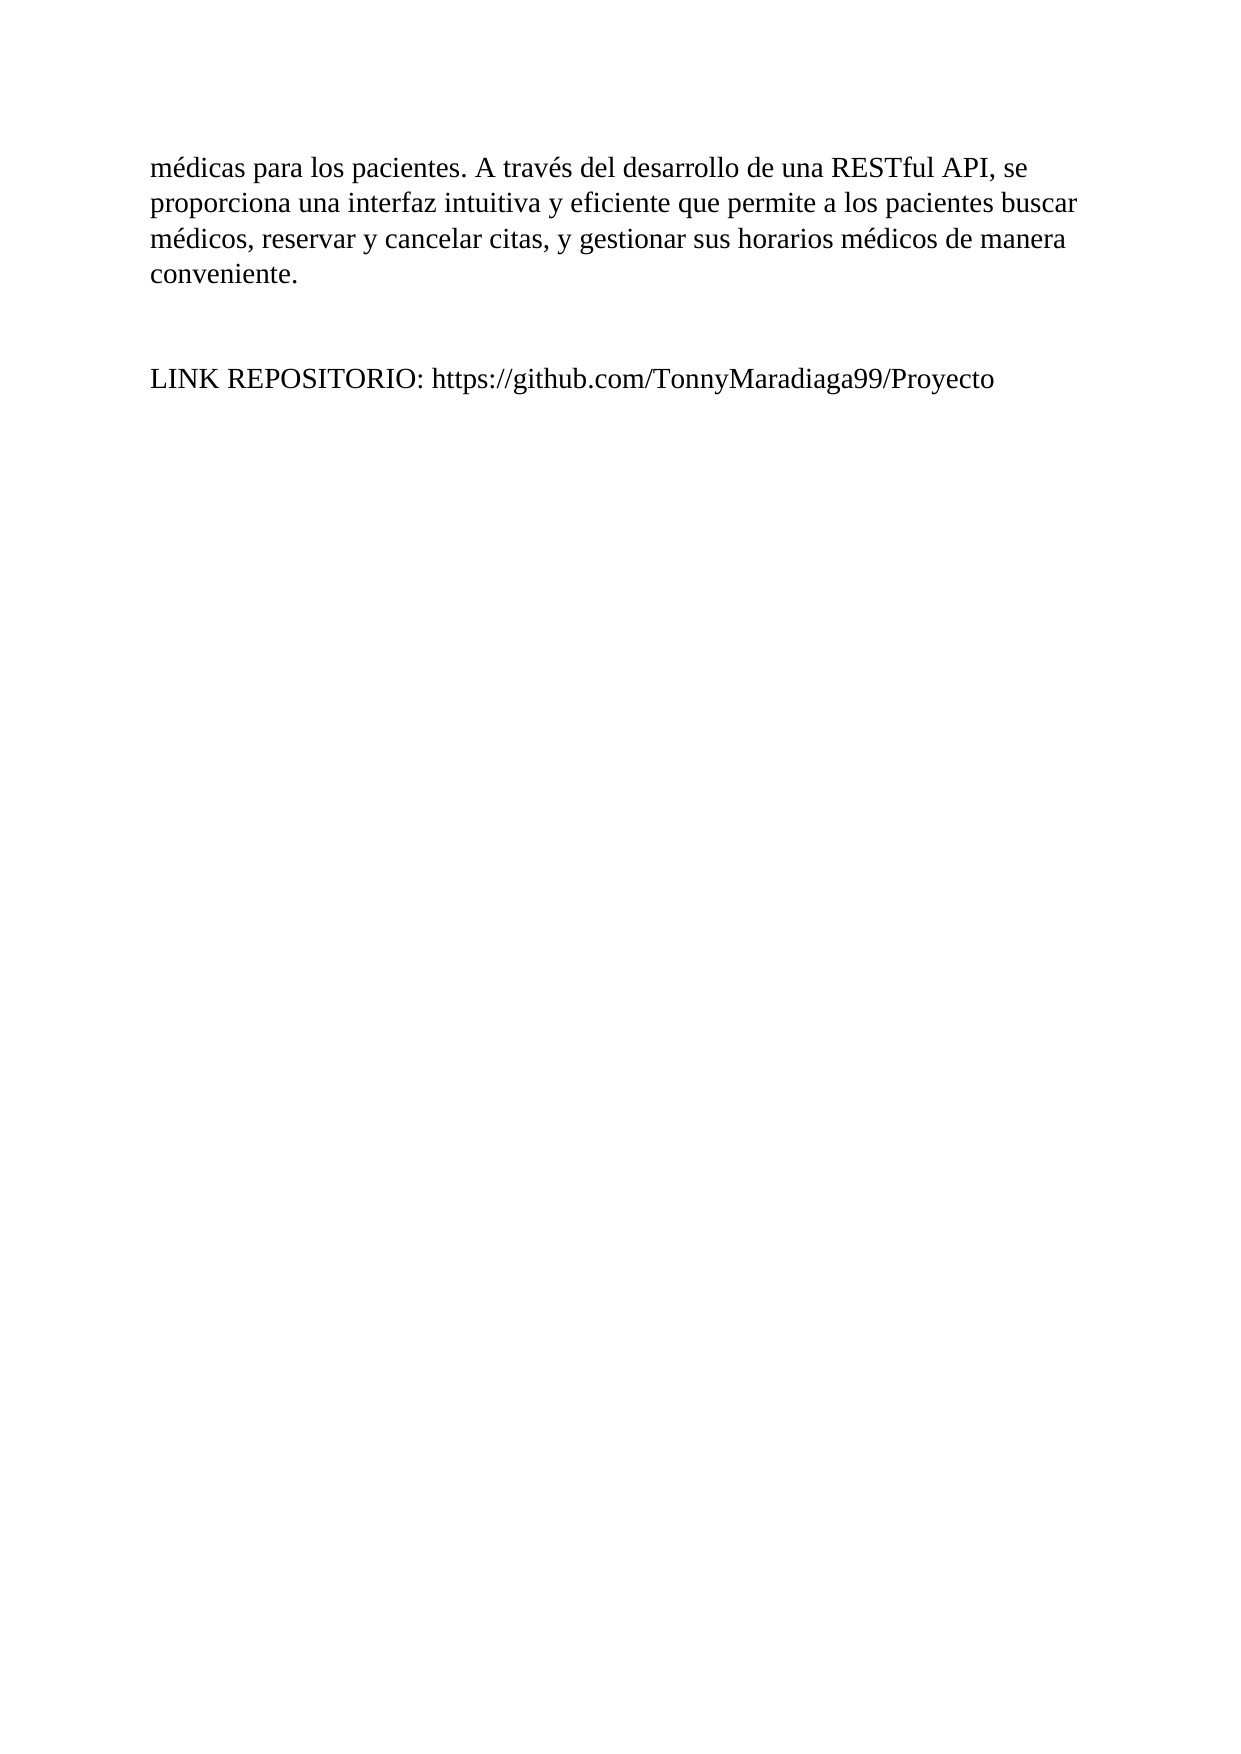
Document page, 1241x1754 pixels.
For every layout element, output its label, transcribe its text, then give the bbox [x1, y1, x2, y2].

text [150, 150, 1090, 290]
text LINK REPOSITORIO: https://github.com/TonnyMaradiaga99/Proyecto [150, 361, 1090, 394]
